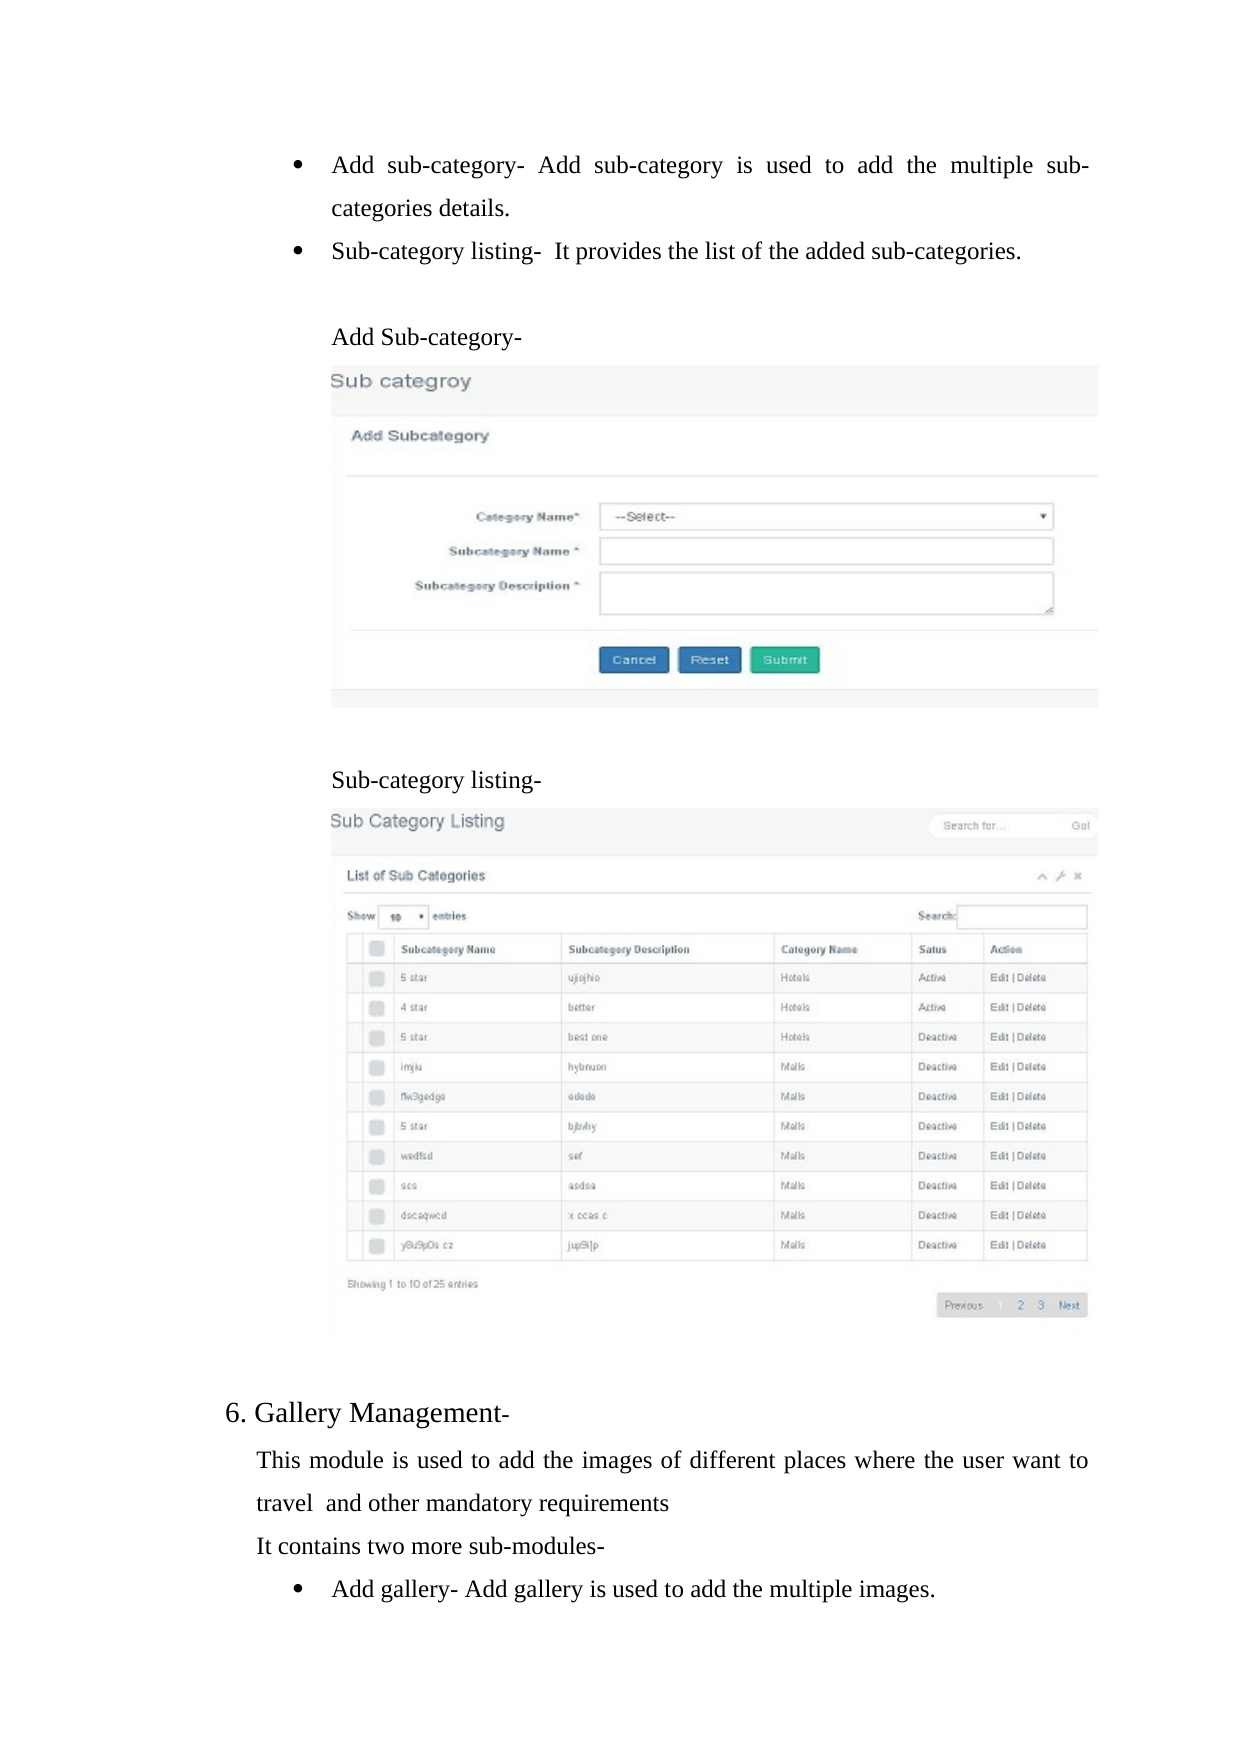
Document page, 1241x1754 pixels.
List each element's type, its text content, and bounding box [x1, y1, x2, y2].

picture [331, 808, 1099, 1335]
list Add sub-category- Add sub-category is used to add the multiple sub-categories details. [294, 150, 1090, 222]
list This module is used to add the images of different places where the user want to travel and other mandatory requirements [256, 1445, 1090, 1517]
list Sub-category listing- [331, 765, 1090, 794]
list Add Sub-category- [331, 322, 1090, 351]
list It contains two more sub-modules- [256, 1531, 1090, 1560]
list Add gallery- Add gallery is used to add the multiple images. [294, 1574, 1090, 1603]
text 6. Gallery Management- [225, 1349, 1090, 1428]
list Sub-category listing- It provides the list of the added sub-categories. [294, 236, 1090, 265]
picture [331, 365, 1099, 708]
